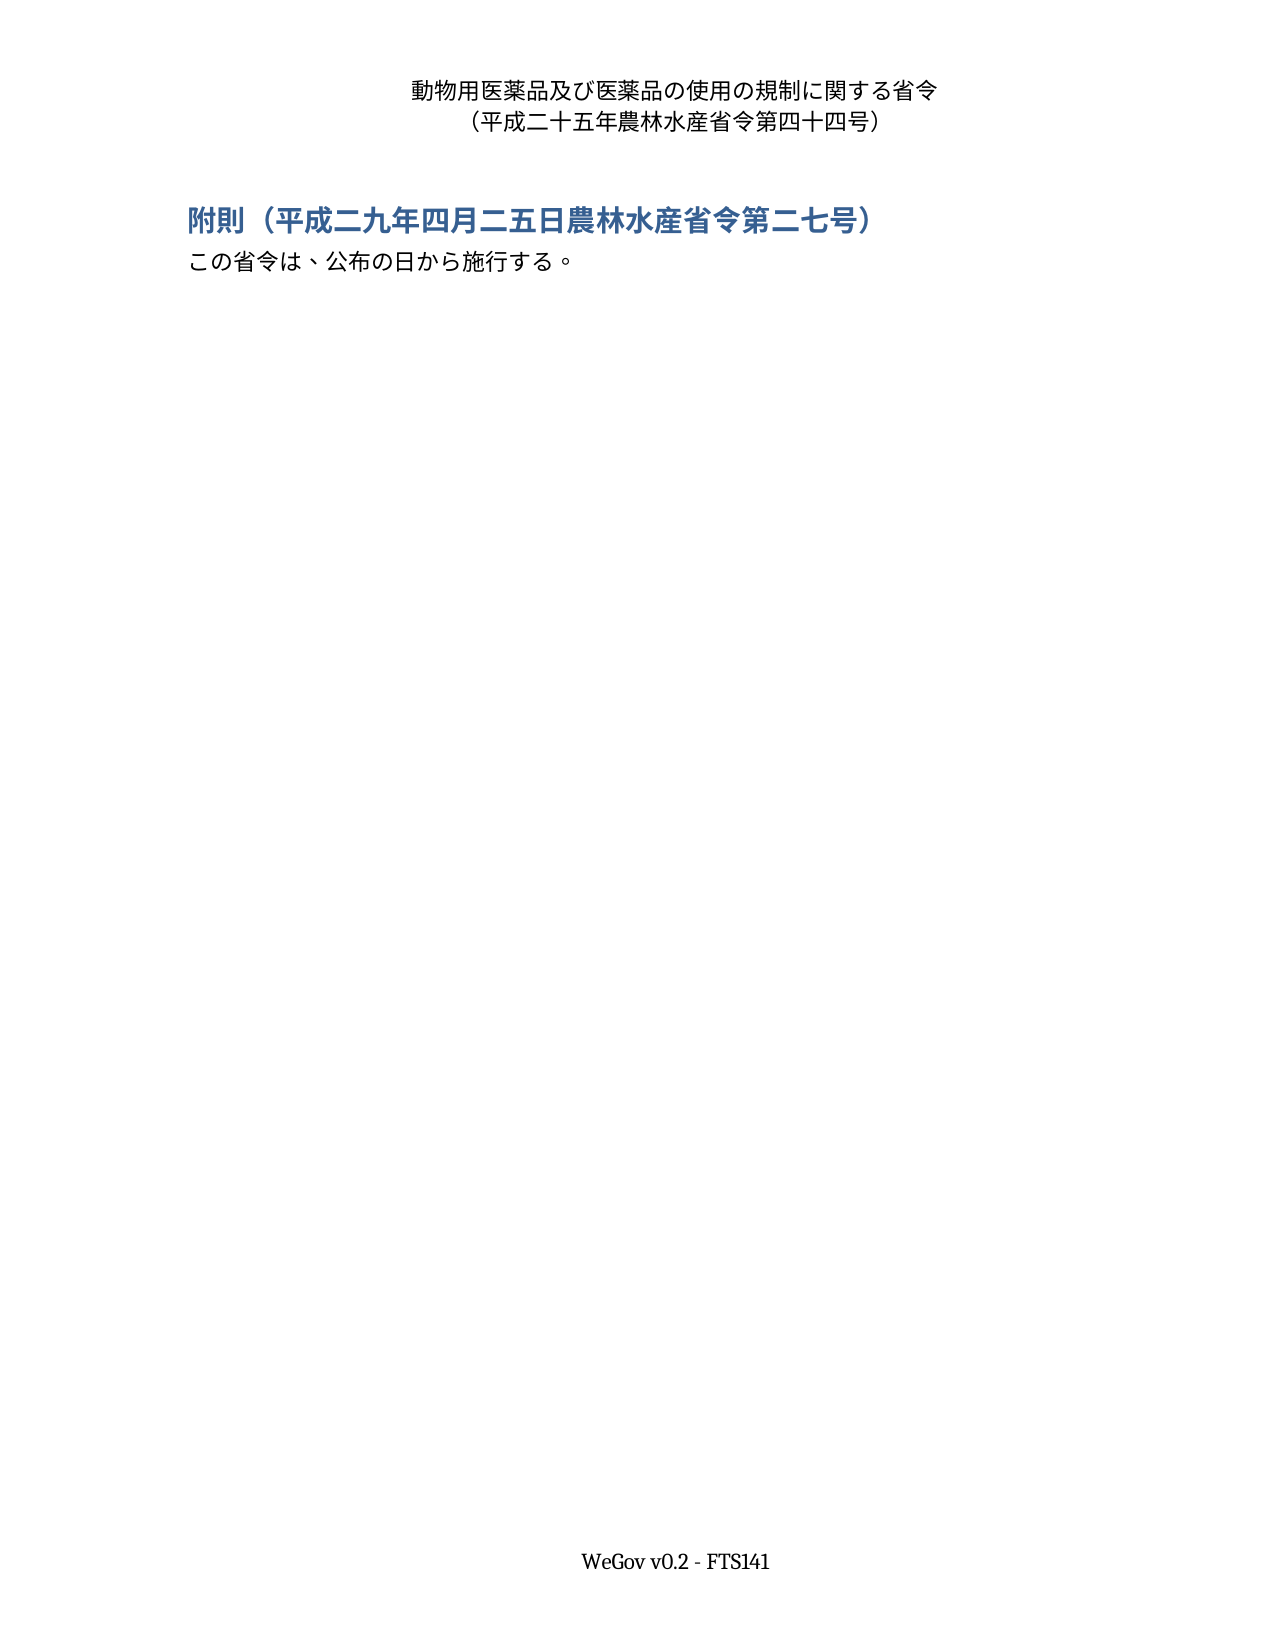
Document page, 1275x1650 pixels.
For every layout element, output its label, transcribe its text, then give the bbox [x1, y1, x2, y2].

subtitle 附則（平成二九年四月二五日農林水産省令第二七号） [187, 200, 1087, 240]
text この省令は、公布の日から施行する。 [187, 246, 1087, 277]
